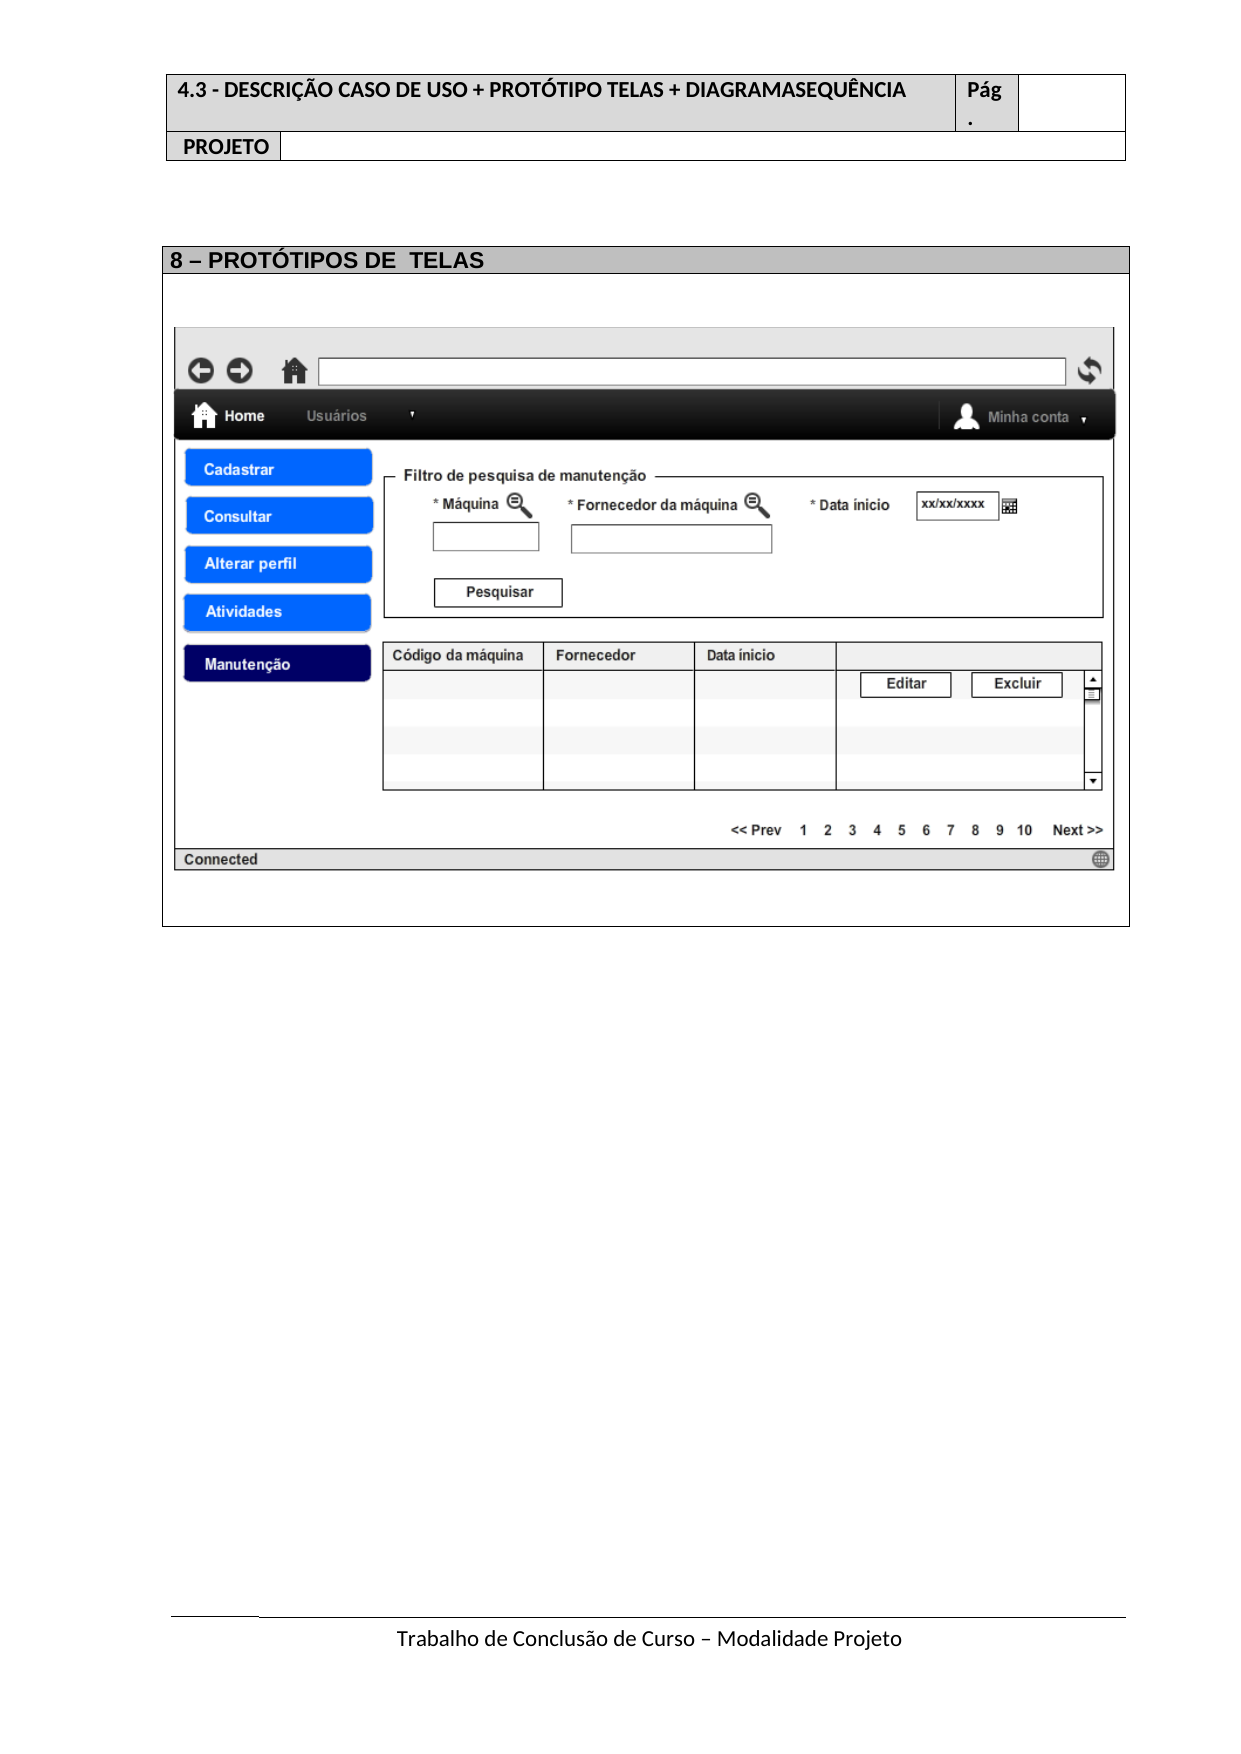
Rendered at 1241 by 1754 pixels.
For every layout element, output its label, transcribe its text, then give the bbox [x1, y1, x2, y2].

picture [173, 327, 1119, 874]
table_header 8 – PROTÓTIPOS DE TELAS [163, 247, 1129, 273]
table_cell [163, 274, 1129, 926]
